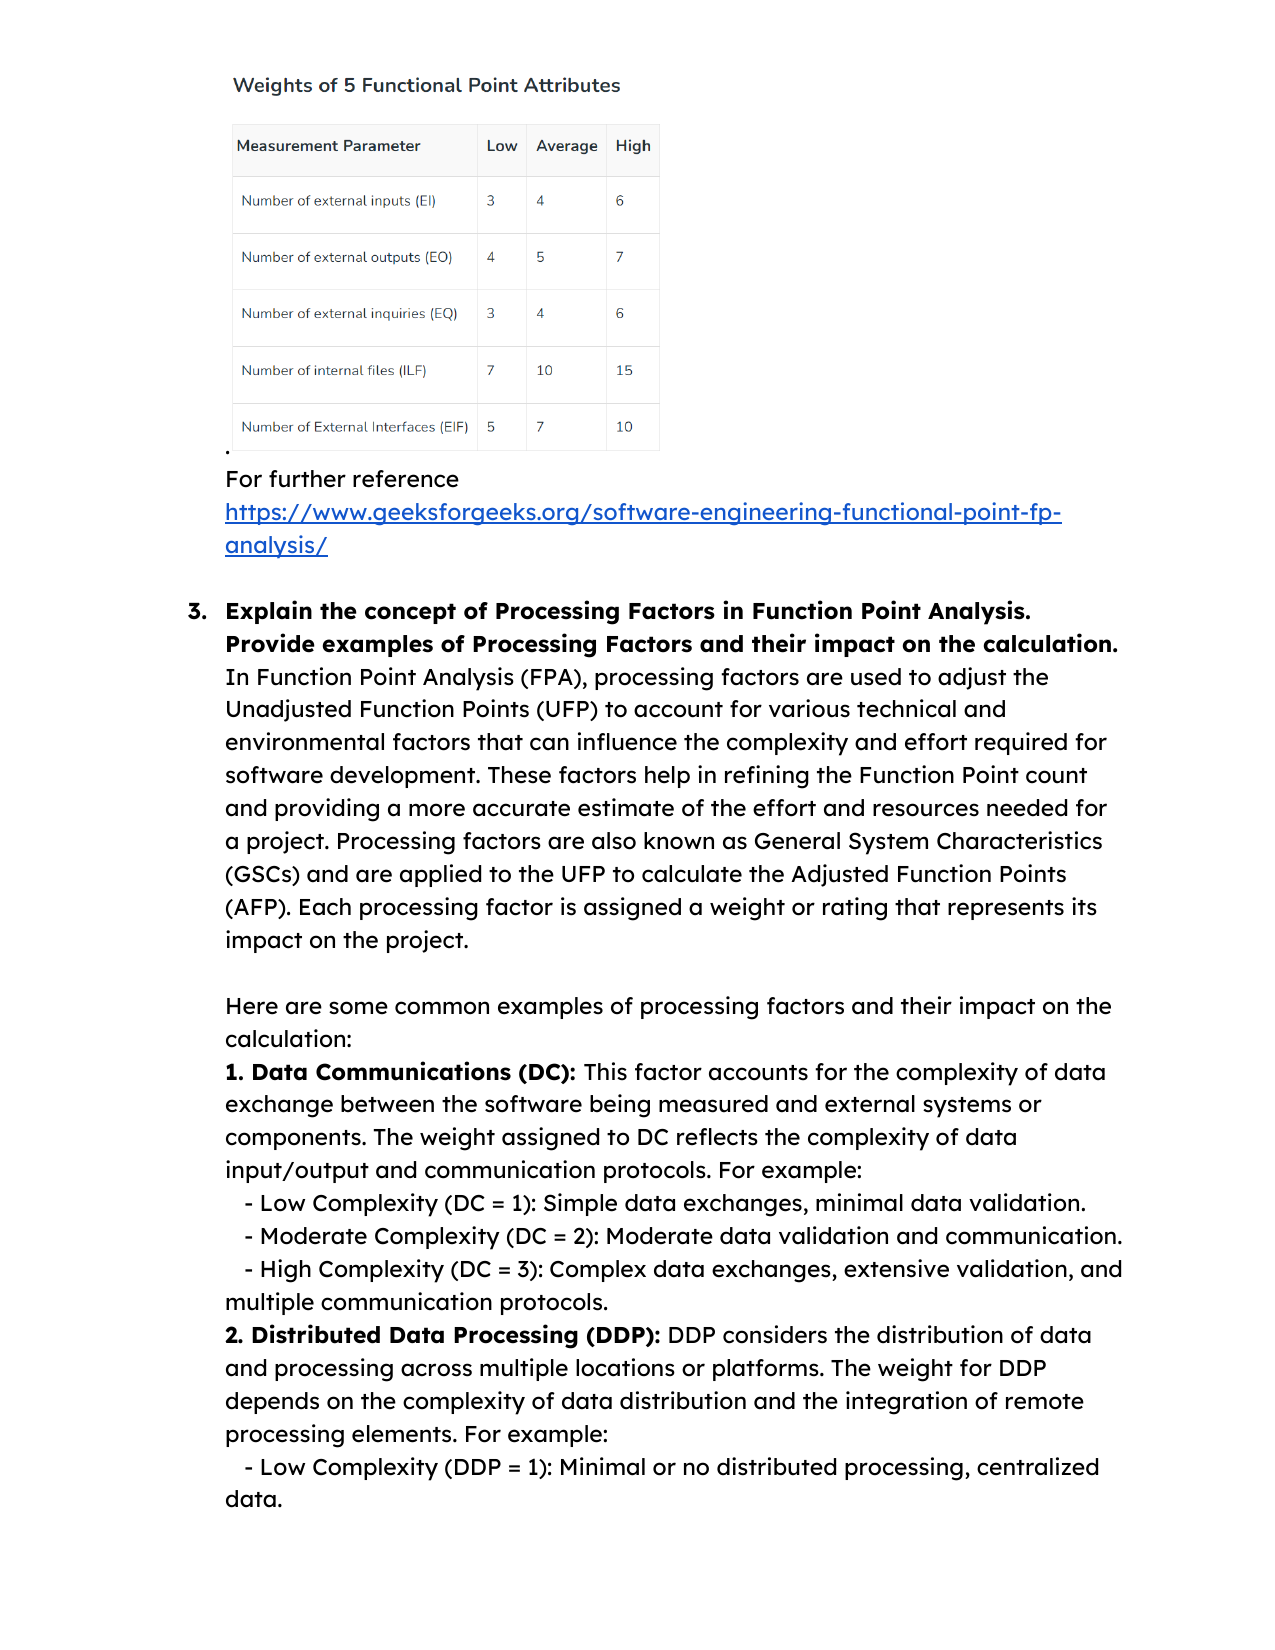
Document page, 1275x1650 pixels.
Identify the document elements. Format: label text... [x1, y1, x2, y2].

text Here are some common examples of processing factors and their impact on the calculation: [225, 991, 1125, 1053]
text https://www.geeksforgeeks.org/software-engineering-functional-point-fp-analysis/ [225, 497, 1125, 559]
text 2. Distributed Data Processing (DDP): DDP considers the distribution of data and processing across multiple locations or platforms. The weight for DDP depends on the complexity of data distribution and the integration of remote processing elements. For example: [225, 1320, 1125, 1448]
text - High Complexity (DC = 3): Complex data exchanges, extensive validation, and multiple communication protocols. [225, 1254, 1125, 1316]
text - Moderate Complexity (DC = 2): Moderate data validation and communication. [225, 1222, 1125, 1250]
text - Low Complexity (DC = 1): Simple data exchanges, minimal data validation. [225, 1189, 1125, 1217]
picture [230, 75, 662, 455]
text In Function Point Analysis (FPA), processing factors are used to adjust the Unadjusted Function Points (UFP) to account for various technical and environmental factors that can influence the complexity and effort required for software development. These factors help in refining the Function Point count and providing a more accurate estimate of the effort and resources needed for a project. Processing factors are also known as General System Characteristics (GSCs) and are applied to the UFP to calculate the Adjusted Function Points (AFP). Each processing factor is assigned a weight or rating that represents its impact on the project. [225, 662, 1125, 954]
text - Low Complexity (DDP = 1): Minimal or no distributed processing, centralized data. [225, 1452, 1125, 1514]
text 1. Data Communications (DC): This factor accounts for the complexity of data exchange between the software being measured and external systems or components. The weight assigned to DC reflects the complexity of data input/output and communication protocols. For example: [225, 1057, 1125, 1184]
list Explain the concept of Processing Factors in Function Point Analysis. Provide examples of Processing Factors and their impact on the calculation. [187, 596, 1125, 658]
text For further reference [225, 464, 1125, 493]
